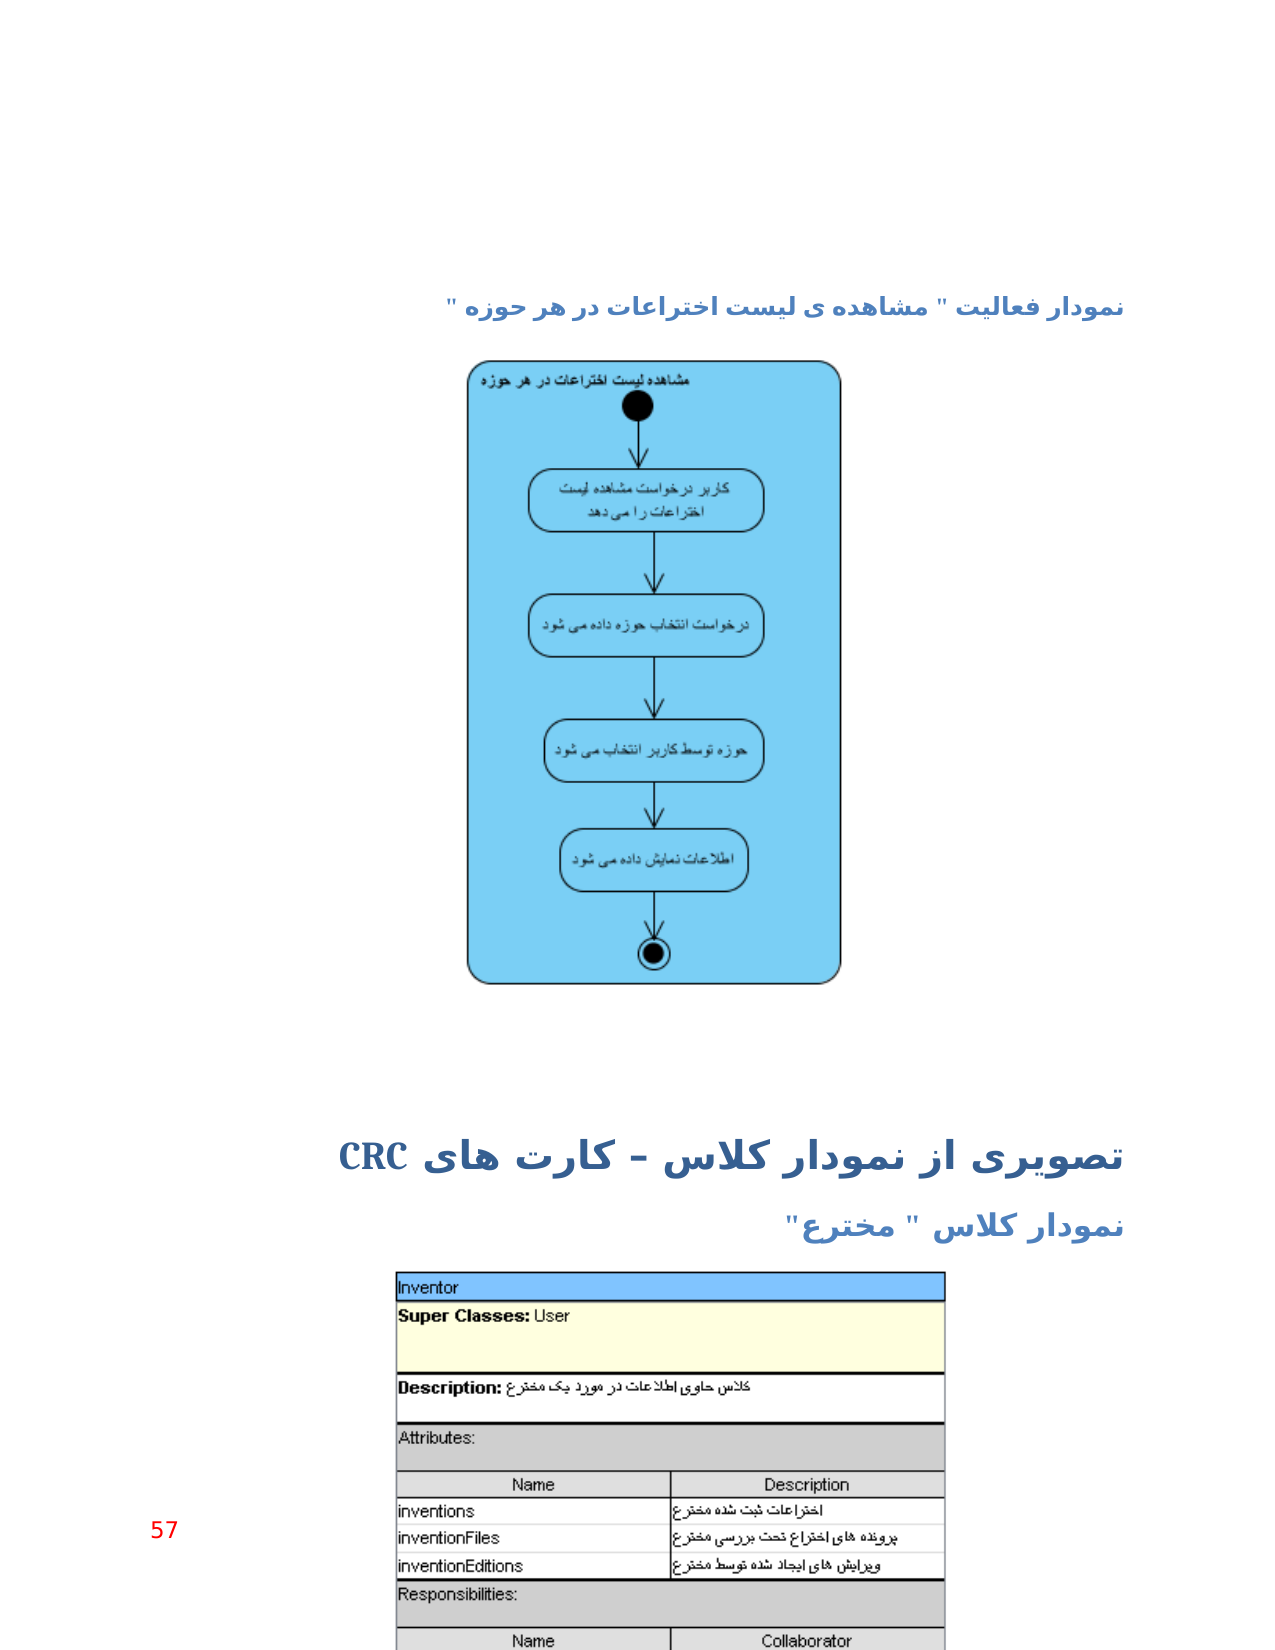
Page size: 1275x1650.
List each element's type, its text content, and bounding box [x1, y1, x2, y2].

subtitle نمودار کلاس " مخترع" [150, 1207, 1125, 1244]
subtitle تصویری از نمودار کلاس – کارت های CRC [150, 1133, 1125, 1180]
subtitle نمودار فعالیت " مشاهده ی لیست اختراعات در هر حوزه " [150, 292, 1125, 321]
picture [386, 1261, 957, 1650]
picture [450, 345, 851, 1002]
